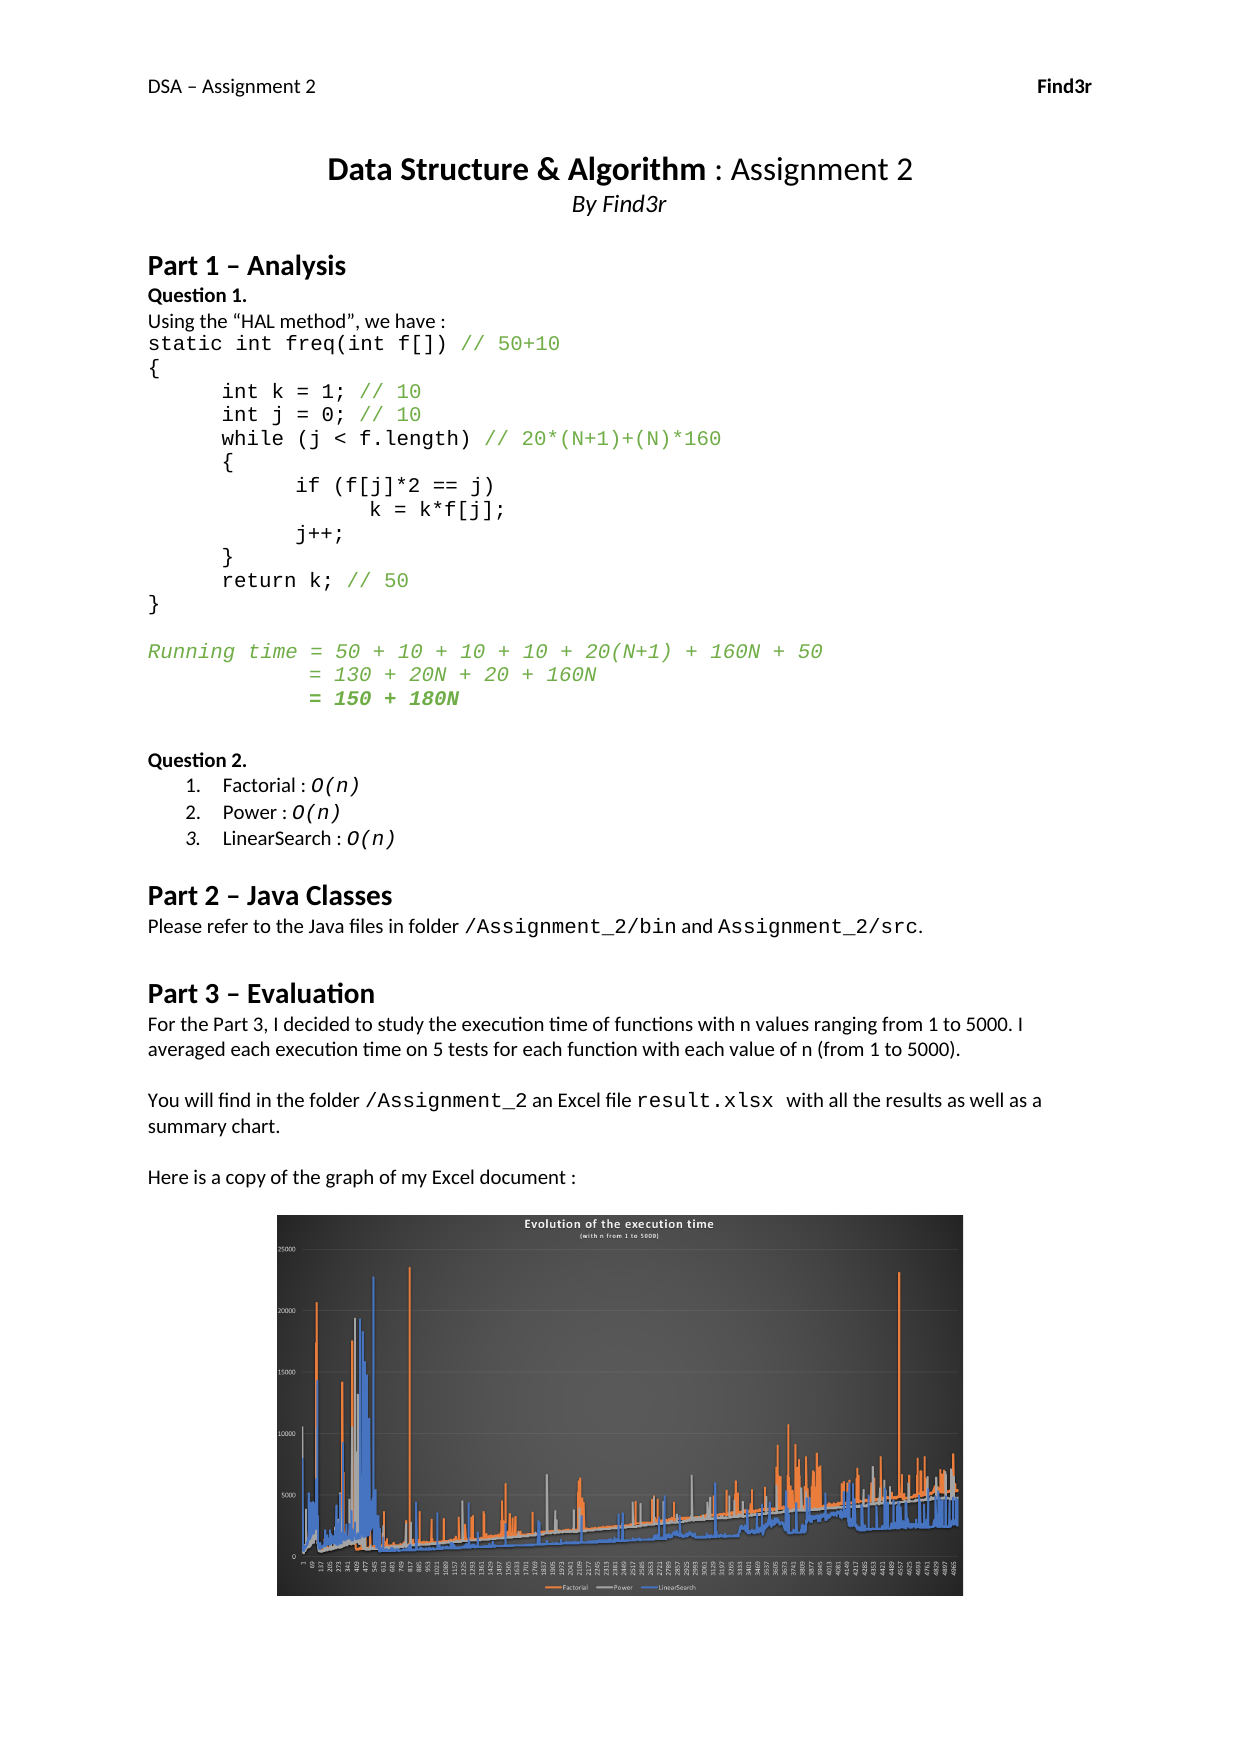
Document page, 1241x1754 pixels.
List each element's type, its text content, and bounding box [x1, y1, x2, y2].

text For the Part 3, I decided to study the execution time of functions with n values ranging from 1 to 5000. I averaged each execution time on 5 tests for each function with each value of n (from 1 to 5000). [148, 1011, 1093, 1062]
text Running time = 50 + 10 + 10 + 10 + 20(N+1) + 160N + 50 [148, 641, 1093, 664]
text if (f[j]*2 == j) [148, 475, 1093, 499]
text while (j < f.length) // 20*(N+1)+(N)*160 [148, 428, 1093, 452]
list LinearSearch : O(n) [185, 826, 1093, 852]
text { [148, 452, 1093, 475]
text Data Structure & Algorithm : Assignment 2 [148, 148, 1093, 188]
text return k; // 50 [148, 570, 1093, 593]
picture [277, 1215, 964, 1596]
text } [148, 593, 1093, 617]
text int k = 1; // 10 [148, 381, 1093, 404]
text Here is a copy of the graph of my Excel document : [148, 1164, 1093, 1190]
text k = k*f[j]; [148, 499, 1093, 522]
text Part 2 – Java Classes [148, 877, 1093, 913]
text int j = 0; // 10 [148, 404, 1093, 428]
text static int freq(int f[]) // 50+10 [148, 333, 1093, 357]
text = 130 + 20N + 20 + 160N [148, 664, 1093, 688]
text Part 3 – Evaluation [148, 975, 1093, 1011]
text Question 2. [148, 747, 1093, 773]
list Factorial : O(n) [185, 773, 1093, 799]
text Part 1 – Analysis [148, 247, 1093, 282]
text { [148, 357, 1093, 381]
text Question 1. [148, 282, 1093, 308]
text Please refer to the Java files in folder /Assignment_2/bin and Assignment_2/src. [148, 913, 1093, 939]
text j++; [148, 522, 1093, 546]
list Power : O(n) [185, 799, 1093, 826]
text = 150 + 180N [148, 688, 1093, 712]
text You will find in the folder /Assignment_2 an Excel file result.xlsx with all the results as well as a summary chart. [148, 1087, 1093, 1139]
text Using the “HAL method”, we have : [148, 308, 1093, 333]
text } [148, 546, 1093, 570]
text By Find3r [148, 188, 1093, 219]
